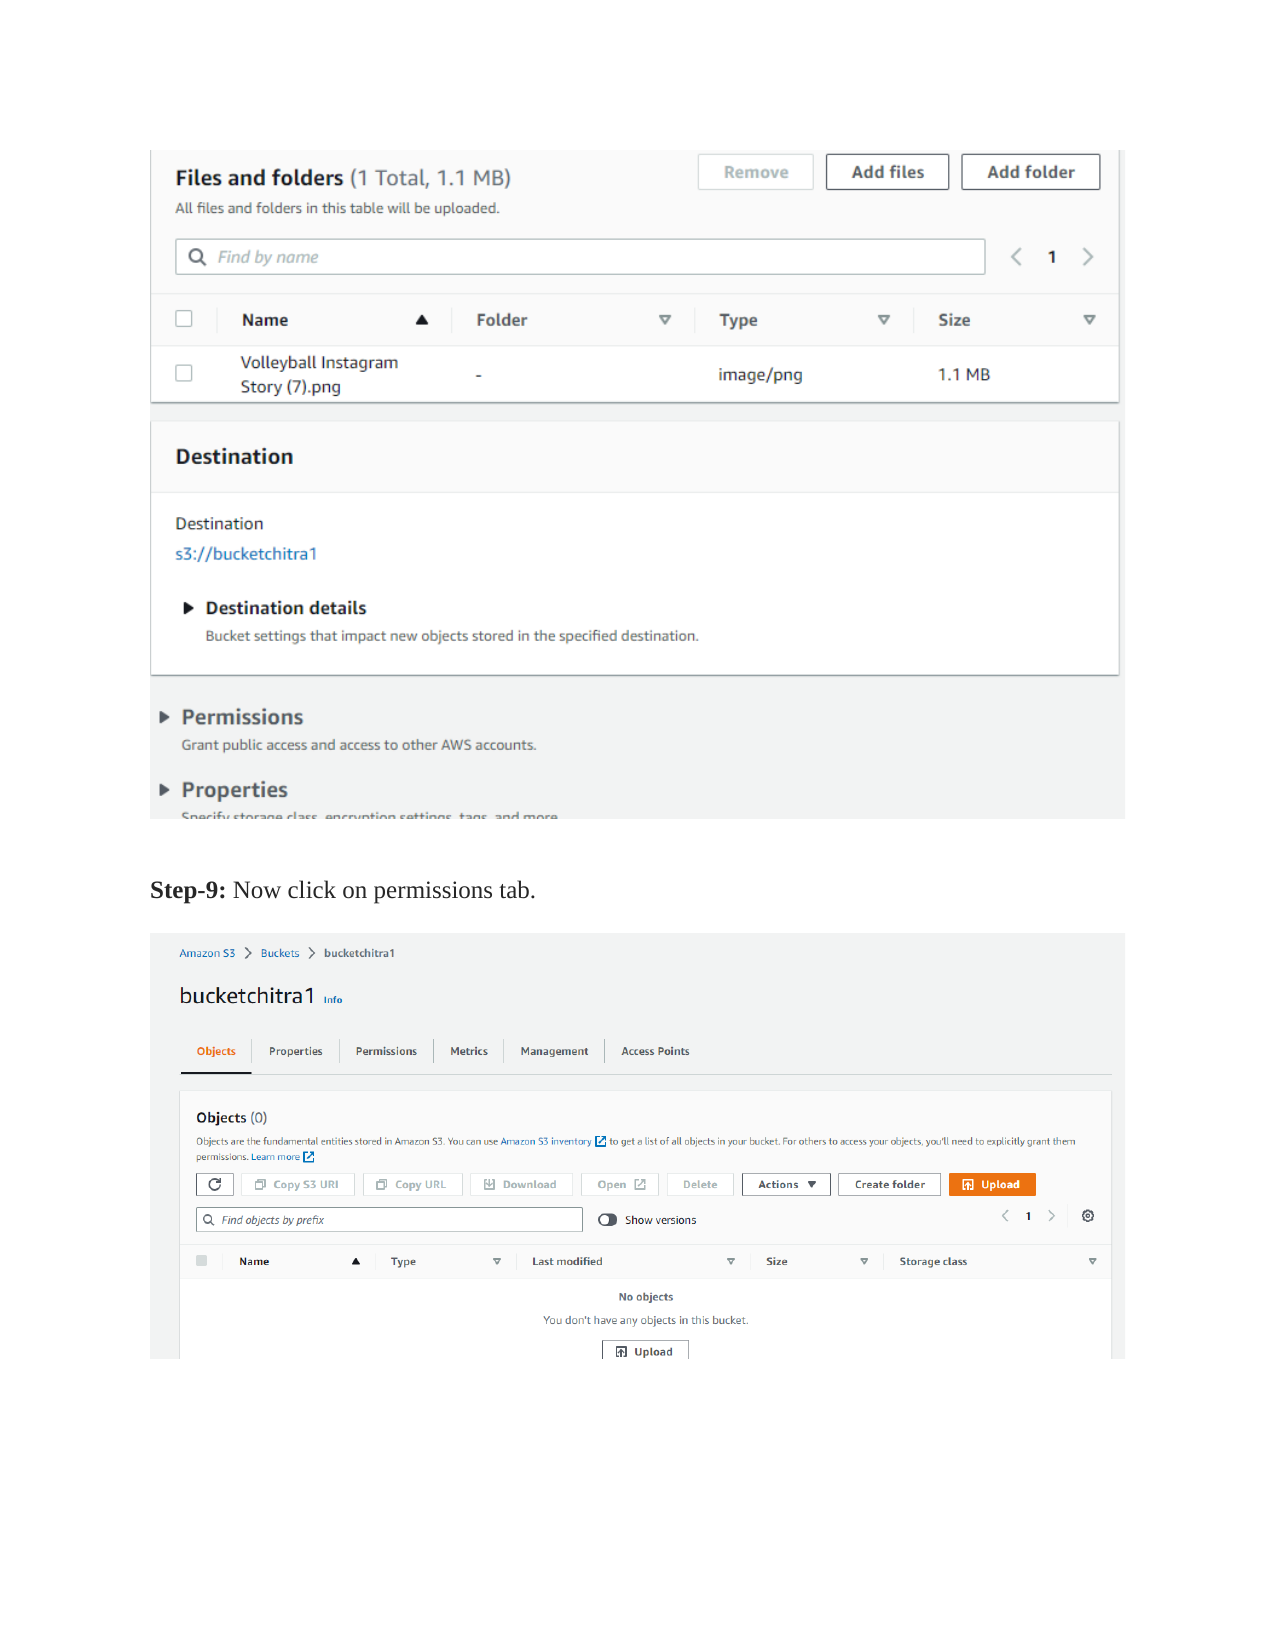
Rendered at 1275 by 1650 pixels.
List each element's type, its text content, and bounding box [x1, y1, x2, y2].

picture [150, 933, 1125, 1359]
text Step-9: Now click on permissions tab. [150, 876, 1125, 904]
picture [150, 150, 1125, 819]
